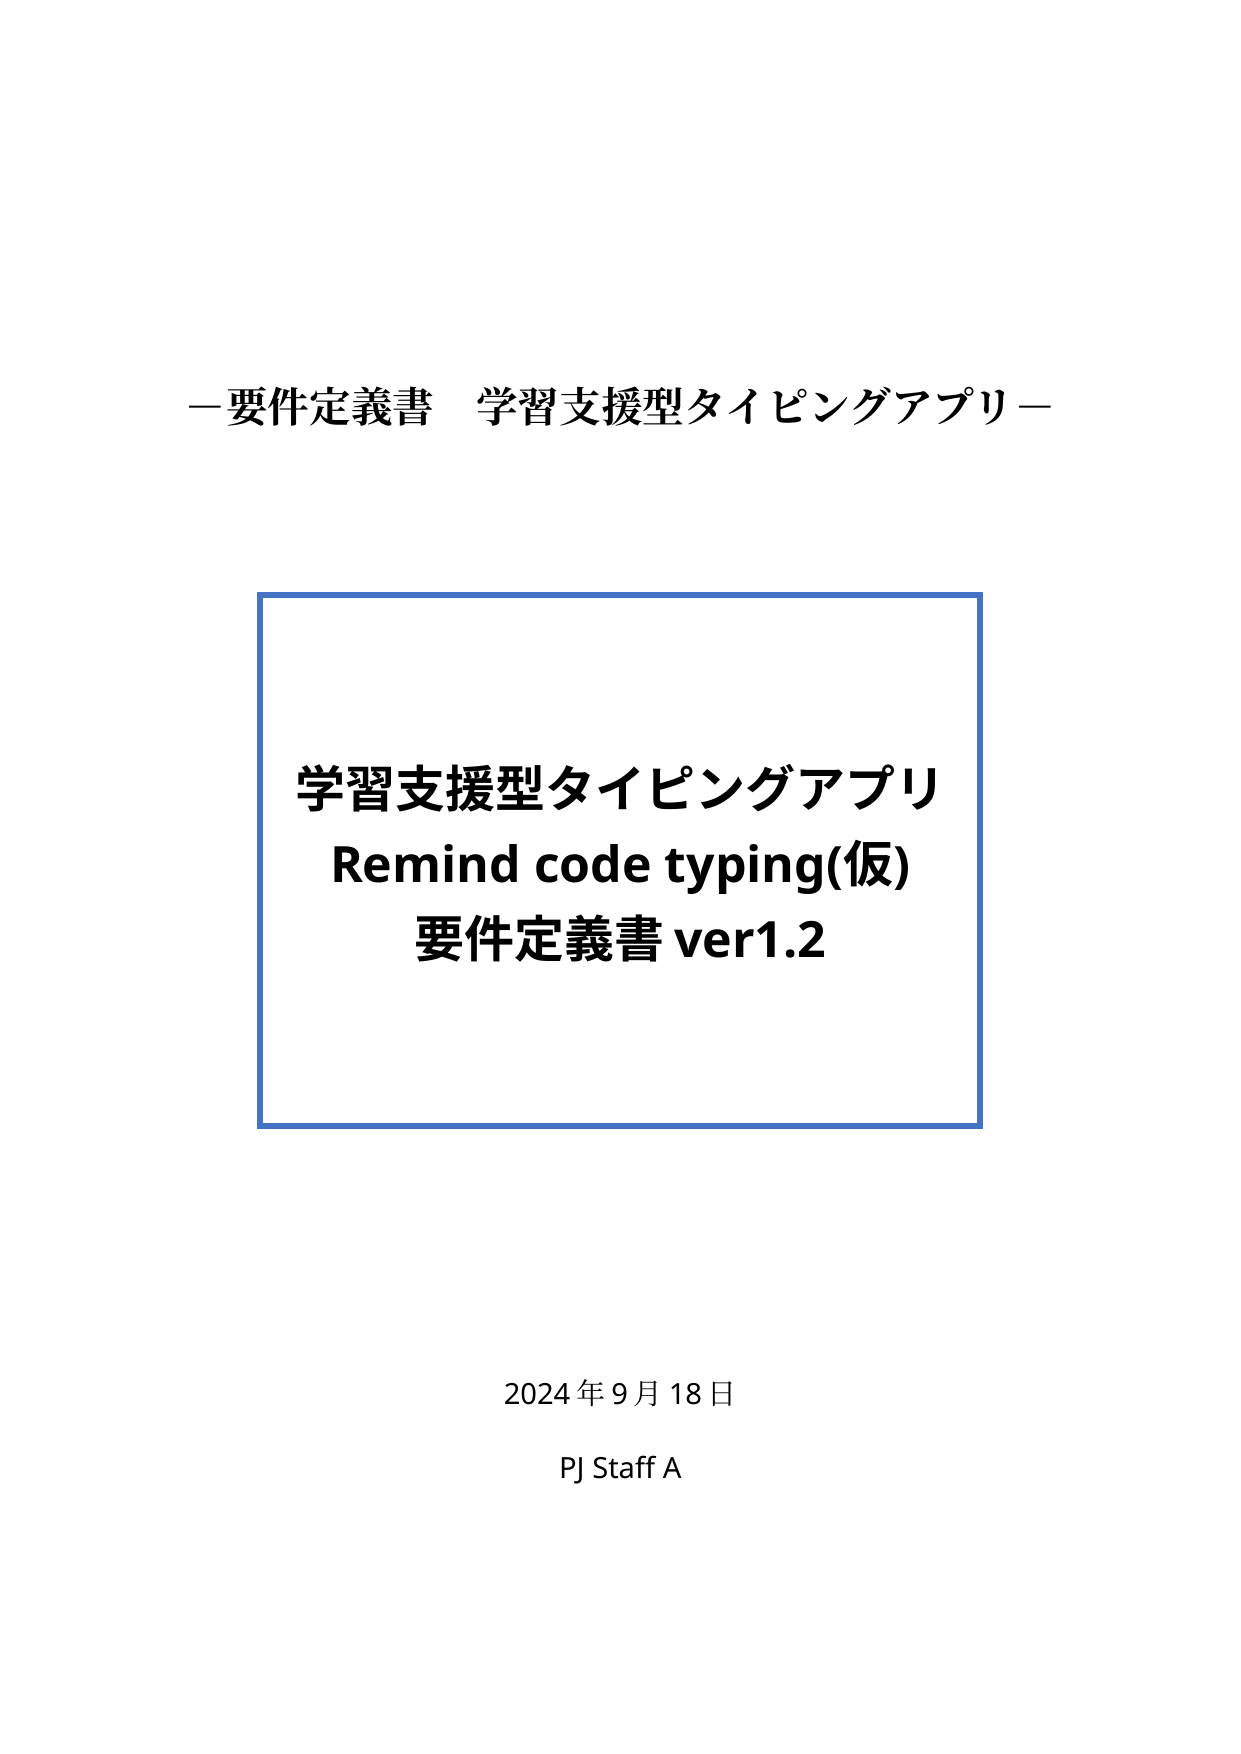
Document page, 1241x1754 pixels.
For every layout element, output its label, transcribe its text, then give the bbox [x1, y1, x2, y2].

text PJ Staff A [177, 1429, 1063, 1504]
text 2024年9月18日 [177, 1354, 1063, 1429]
text －要件定義書 学習支援型タイピングアプリ－ [177, 367, 1063, 442]
table_header 学習支援型タイピングアプリ Remind code typing(仮) 要件定義書ver1.2 [263, 598, 977, 1123]
